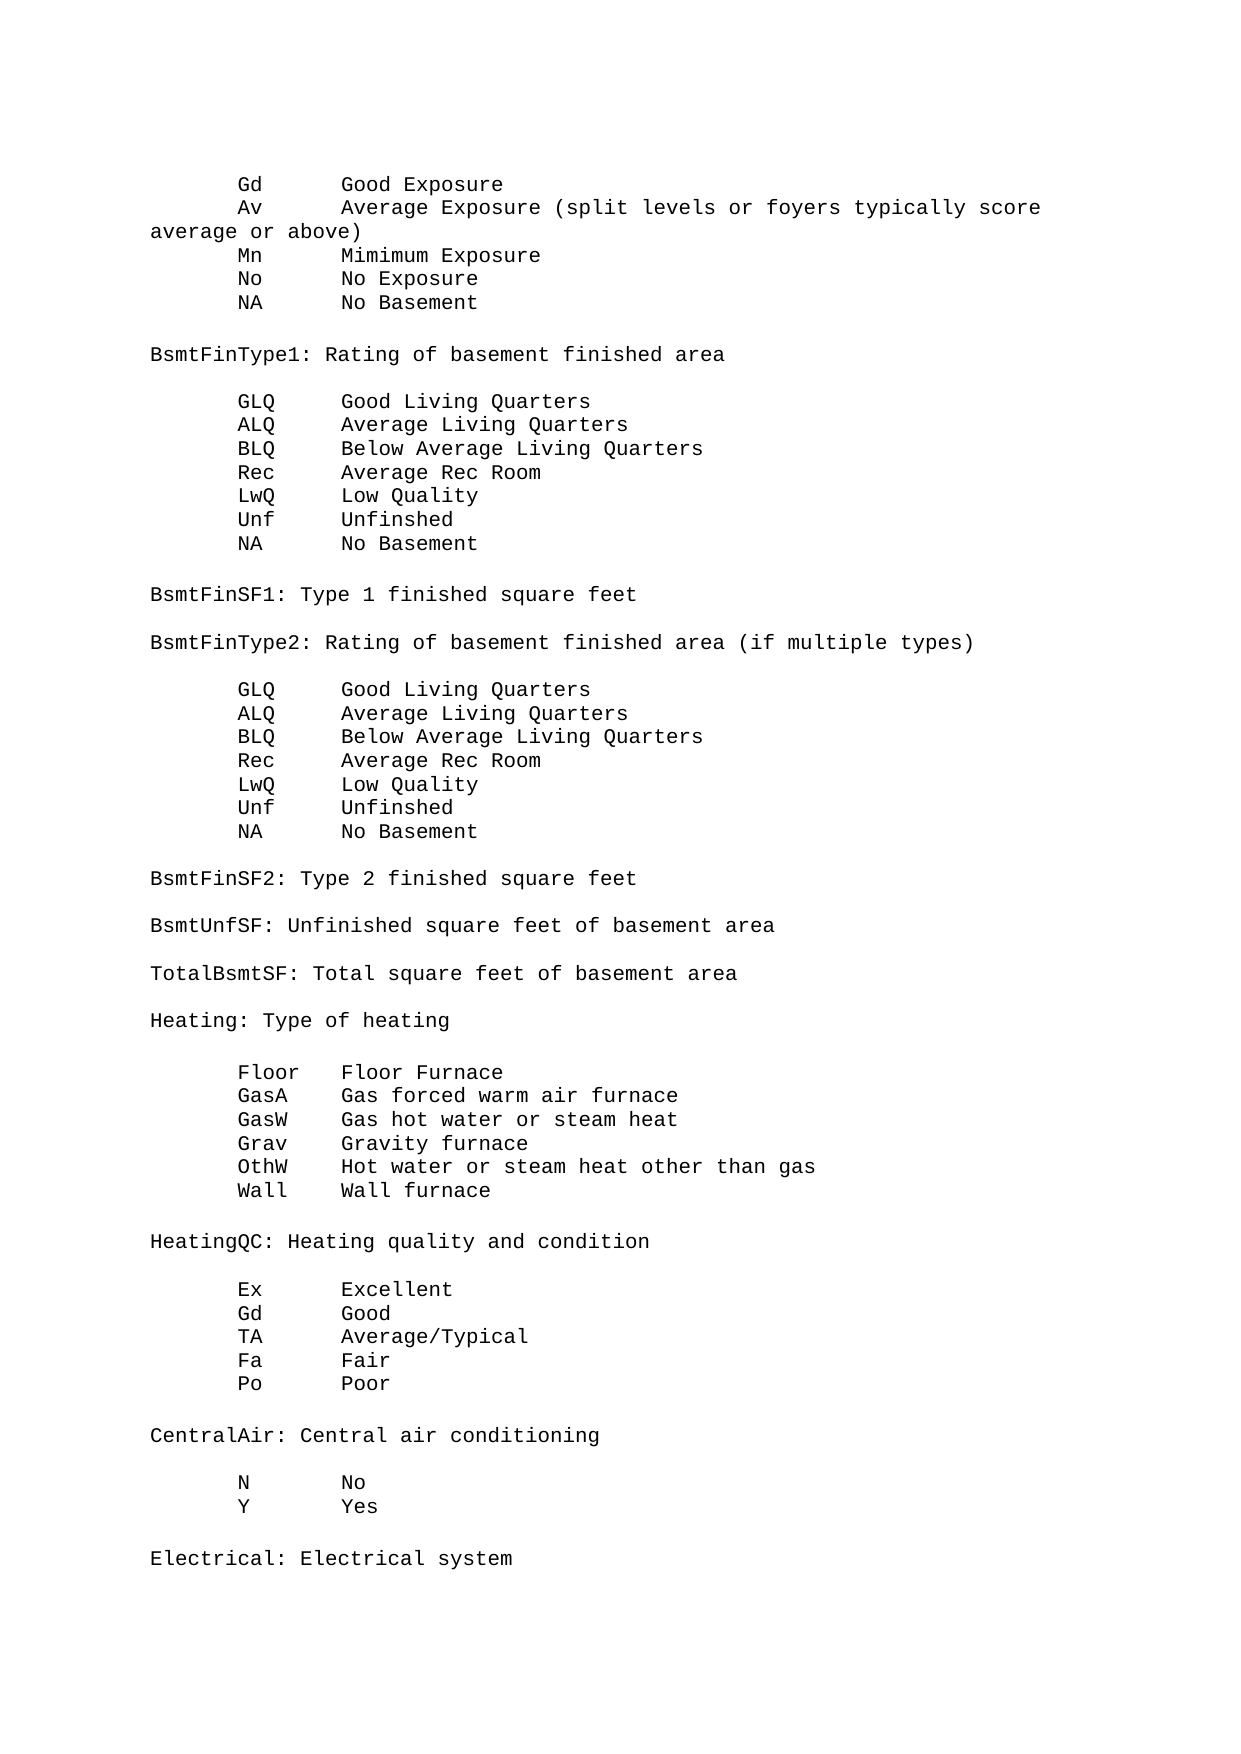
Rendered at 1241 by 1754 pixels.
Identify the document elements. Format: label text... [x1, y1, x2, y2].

text Ex Excellent [150, 1279, 1090, 1302]
text Rec Average Rec Room [150, 750, 1090, 773]
text Electrical: Electrical system [150, 1548, 1090, 1571]
text Mn Mimimum Exposure [150, 244, 1090, 268]
text ALQ Average Living Quarters [150, 414, 1090, 438]
text No No Exposure [150, 268, 1090, 292]
text N No [150, 1472, 1090, 1496]
text Unf Unfinshed [150, 797, 1090, 821]
text Rec Average Rec Room [150, 462, 1090, 485]
text GLQ Good Living Quarters [150, 679, 1090, 703]
text GasW Gas hot water or steam heat [150, 1109, 1090, 1133]
text HeatingQC: Heating quality and condition [150, 1232, 1090, 1255]
text Y Yes [150, 1496, 1090, 1520]
text NA No Basement [150, 821, 1090, 844]
text BLQ Below Average Living Quarters [150, 726, 1090, 750]
text Gd Good Exposure [150, 174, 1090, 197]
text Grav Gravity furnace [150, 1133, 1090, 1156]
text TotalBsmtSF: Total square feet of basement area [150, 963, 1090, 986]
text Wall Wall furnace [150, 1180, 1090, 1203]
text ALQ Average Living Quarters [150, 703, 1090, 726]
text Po Poor [150, 1373, 1090, 1397]
text BsmtFinType1: Rating of basement finished area [150, 343, 1090, 367]
text Av Average Exposure (split levels or foyers typically score average or above) [150, 197, 1090, 244]
text BsmtFinType2: Rating of basement finished area (if multiple types) [150, 632, 1090, 655]
text Fa Fair [150, 1350, 1090, 1373]
text BsmtFinSF1: Type 1 finished square feet [150, 584, 1090, 608]
text BLQ Below Average Living Quarters [150, 438, 1090, 462]
text NA No Basement [150, 533, 1090, 556]
text OthW Hot water or steam heat other than gas [150, 1156, 1090, 1180]
text Heating: Type of heating [150, 1010, 1090, 1034]
text Unf Unfinshed [150, 509, 1090, 533]
text BsmtFinSF2: Type 2 finished square feet [150, 868, 1090, 892]
text NA No Basement [150, 292, 1090, 316]
text Floor Floor Furnace [150, 1062, 1090, 1085]
text LwQ Low Quality [150, 773, 1090, 797]
text CentralAir: Central air conditioning [150, 1425, 1090, 1449]
text TA Average/Typical [150, 1326, 1090, 1350]
text LwQ Low Quality [150, 485, 1090, 509]
text GasA Gas forced warm air furnace [150, 1085, 1090, 1109]
text GLQ Good Living Quarters [150, 391, 1090, 414]
text BsmtUnfSF: Unfinished square feet of basement area [150, 915, 1090, 939]
text Gd Good [150, 1302, 1090, 1326]
